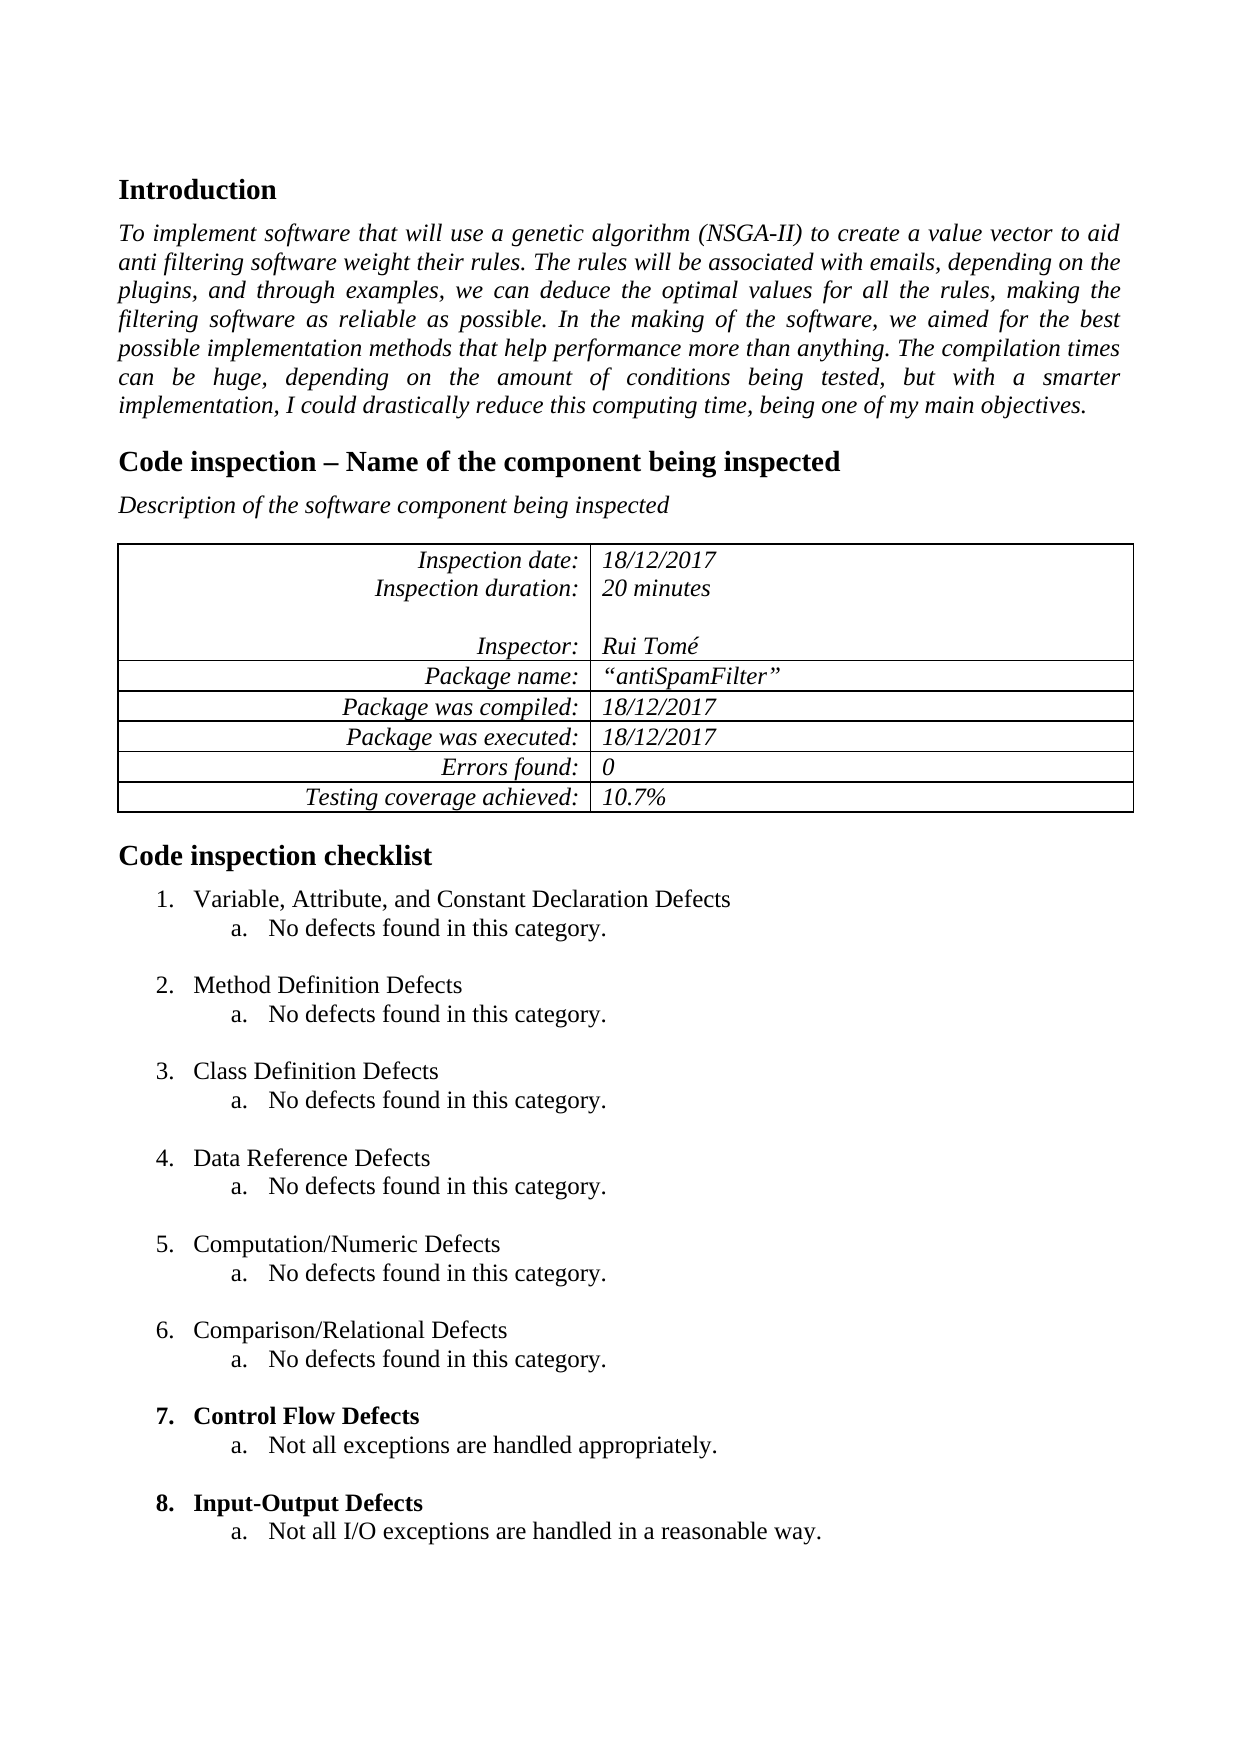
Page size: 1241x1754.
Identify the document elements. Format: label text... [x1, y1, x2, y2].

list No defects found in this category. [231, 1085, 1122, 1114]
list No defects found in this category. [231, 913, 1122, 941]
table_header Inspection date: Inspection duration: Inspector: [119, 545, 590, 660]
list No defects found in this category. [231, 999, 1122, 1028]
table_cell 18/12/2017 [591, 692, 1133, 720]
list Control Flow Defects [156, 1401, 1122, 1430]
table_cell Errors found: [119, 752, 590, 781]
table_cell 0 [591, 752, 1133, 781]
table_cell “antiSpamFilter” [591, 661, 1133, 690]
text Description of the software component being inspected [118, 490, 1122, 519]
list Not all exceptions are handled appropriately. [231, 1430, 1122, 1459]
list Method Definition Defects [156, 970, 1122, 999]
list No defects found in this category. [231, 1258, 1122, 1286]
subtitle Code inspection – Name of the component being inspected [118, 444, 1122, 478]
table_cell 18/12/2017 [591, 722, 1133, 751]
table_cell 10.7% [591, 783, 1133, 811]
list Data Reference Defects [156, 1143, 1122, 1171]
table_cell Package was compiled: [119, 692, 590, 720]
list No defects found in this category. [231, 1344, 1122, 1373]
table_cell Testing coverage achieved: [119, 783, 590, 811]
text To implement software that will use a genetic algorithm (NSGA-II) to create a value vector to aid anti filtering software weight their rules. The rules will be associated with emails, depending on the plugins, and through examples, we can deduce the optimal values for all the rules, making the filtering software as reliable as possible. In the making of the software, we aimed for the best possible implementation methods that help performance more than anything. The compilation times can be huge, depending on the amount of conditions being tested, but with a smarter implementation, I could drastically reduce this computing time, being one of my main objectives. [118, 218, 1122, 419]
list No defects found in this category. [231, 1171, 1122, 1200]
subtitle Introduction [118, 172, 1122, 206]
list Variable, Attribute, and Constant Declaration Defects [156, 884, 1122, 913]
list Not all I/O exceptions are handled in a reasonable way. [231, 1516, 1122, 1545]
subtitle Code inspection checklist [118, 838, 1122, 871]
list Computation/Numeric Defects [156, 1229, 1122, 1258]
list Class Definition Defects [156, 1056, 1122, 1085]
table_cell Package was executed: [119, 722, 590, 751]
list Comparison/Relational Defects [156, 1315, 1122, 1344]
table_cell Package name: [119, 661, 590, 690]
table_header 18/12/2017 20 minutes Rui Tomé [591, 545, 1133, 660]
list Input-Output Defects [156, 1488, 1122, 1516]
